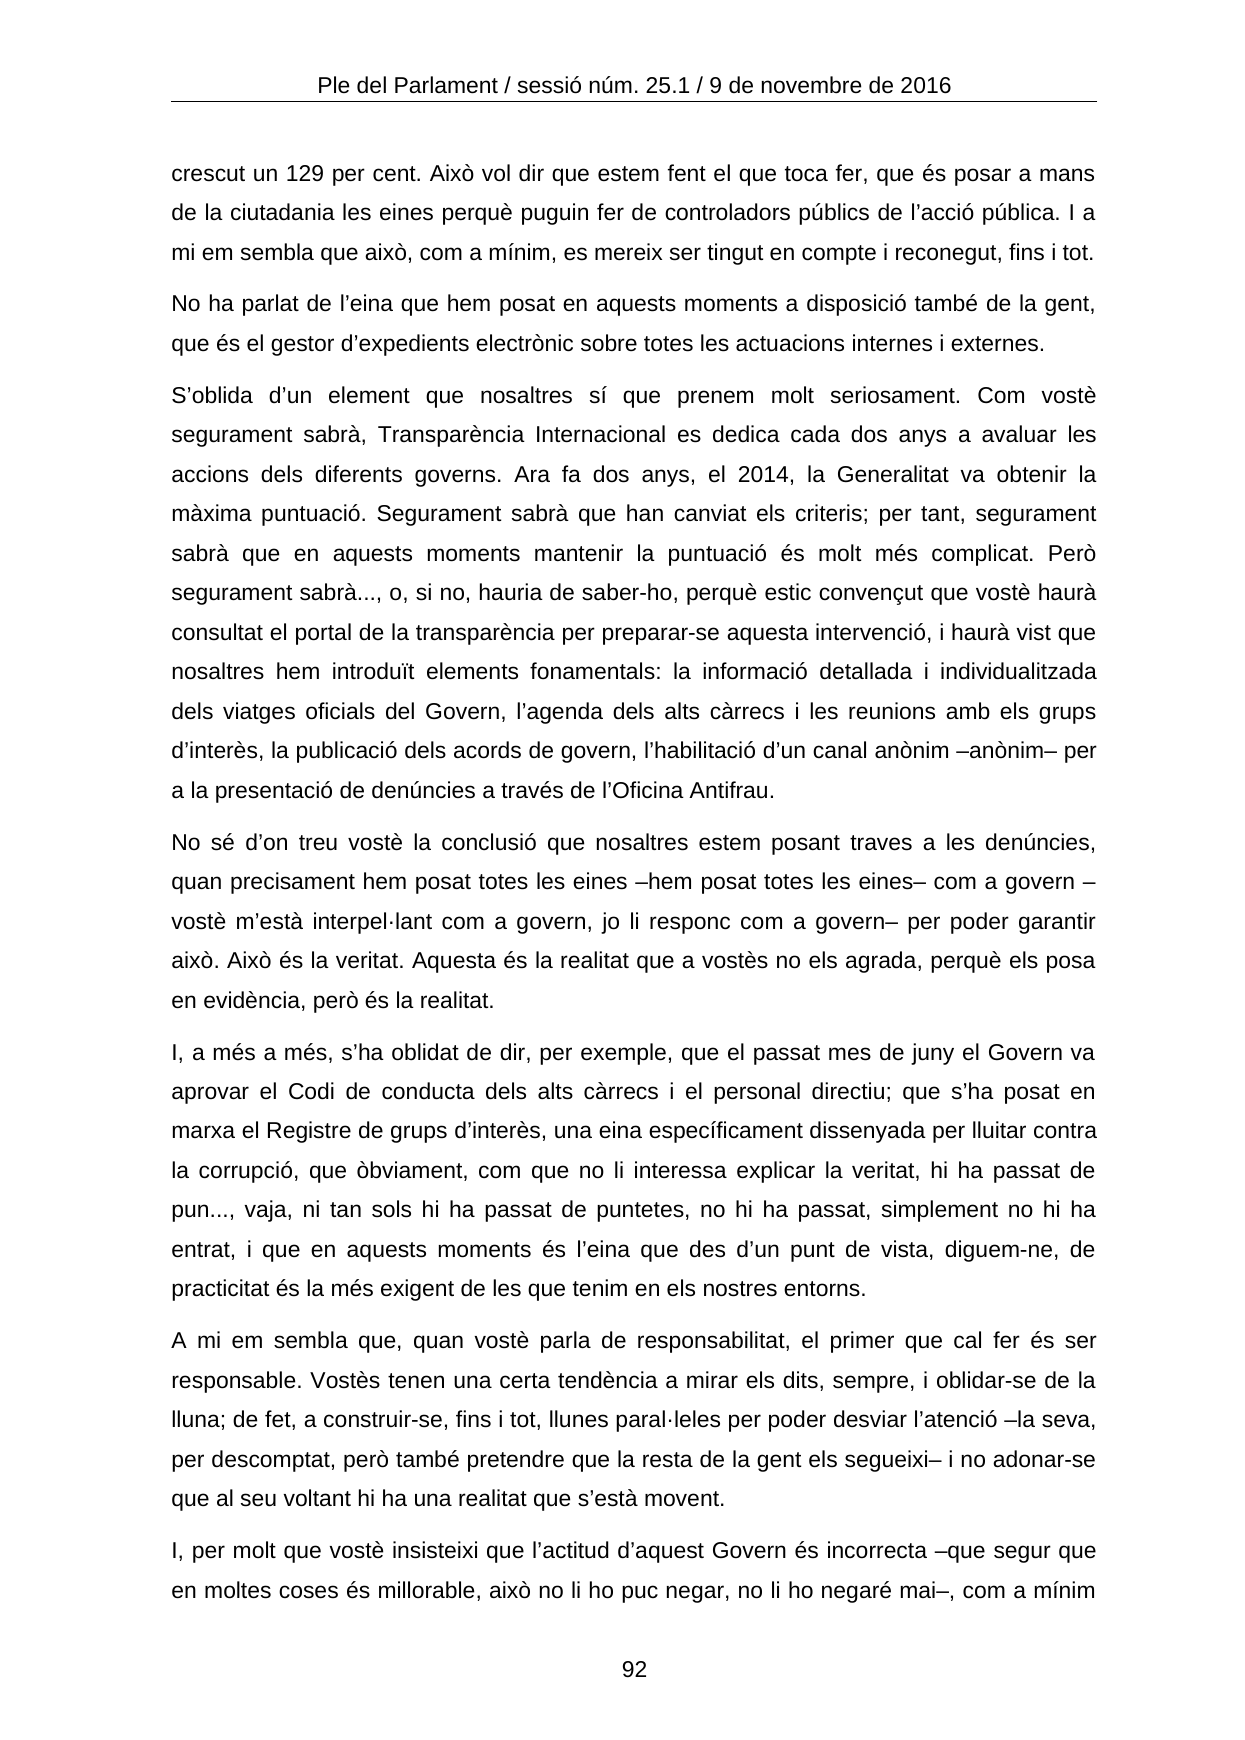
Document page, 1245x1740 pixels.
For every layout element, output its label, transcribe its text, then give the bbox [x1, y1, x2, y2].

text A mi em sembla que, quan vostè parla de responsabilitat, el primer que cal fer és ser responsable. Vostès tenen una certa tendència a mirar els dits, sempre, i oblidar-se de la lluna; de fet, a construir-se, fins i tot, llunes paral·leles per poder desviar l’atenció –la seva, per descomptat, però també pretendre que la resta de la gent els segueixi– i no adonar-se que al seu voltant hi ha una realitat que s’està movent. [171, 1327, 1097, 1512]
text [171, 1537, 1097, 1603]
text No sé d’on treu vostè la conclusió que nosaltres estem posant traves a les denúncies, quan precisament hem posat totes les eines –hem posat totes les eines– com a govern –vostè m’està interpel·lant com a govern, jo li responc com a govern– per poder garantir això. Això és la veritat. Aquesta és la realitat que a vostès no els agrada, perquè els posa en evidència, però és la realitat. [171, 829, 1097, 1013]
text S’oblida d’un element que nosaltres sí que prenem molt seriosament. Com vostè segurament sabrà, Transparència Internacional es dedica cada dos anys a avaluar les accions dels diferents governs. Ara fa dos anys, el 2014, la Generalitat va obtenir la màxima puntuació. Segurament sabrà que han canviat els criteris; per tant, segurament sabrà que en aquests moments mantenir la puntuació és molt més complicat. Però segurament sabrà..., o, si no, hauria de saber-ho, perquè estic convençut que vostè haurà consultat el portal de la transparència per preparar-se aquesta intervenció, i haurà vist que nosaltres hem introduït elements fonamentals: la informació detallada i individualitzada dels viatges oficials del Govern, l’agenda dels alts càrrecs i les reunions amb els grups d’interès, la publicació dels acords de govern, l’habilitació d’un canal anònim –anònim– per a la presentació de denúncies a través de l’Oficina Antifrau. [171, 382, 1097, 803]
text I, a més a més, s’ha oblidat de dir, per exemple, que el passat mes de juny el Govern va aprovar el Codi de conducta dels alts càrrecs i el personal directiu; que s’ha posat en marxa el Registre de grups d’interès, una eina específicament dissenyada per lluitar contra la corrupció, que òbviament, com que no li interessa explicar la veritat, hi ha passat de pun..., vaja, ni tan sols hi ha passat de puntetes, no hi ha passat, simplement no hi ha entrat, i que en aquests moments és l’eina que des d’un punt de vista, diguem-ne, de practicitat és la més exigent de les que tenim en els nostres entorns. [171, 1038, 1097, 1302]
text No ha parlat de l’eina que hem posat en aquests moments a disposició també de la gent, que és el gestor d’expedients electrònic sobre totes les actuacions internes i externes. [171, 290, 1097, 356]
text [171, 159, 1097, 265]
